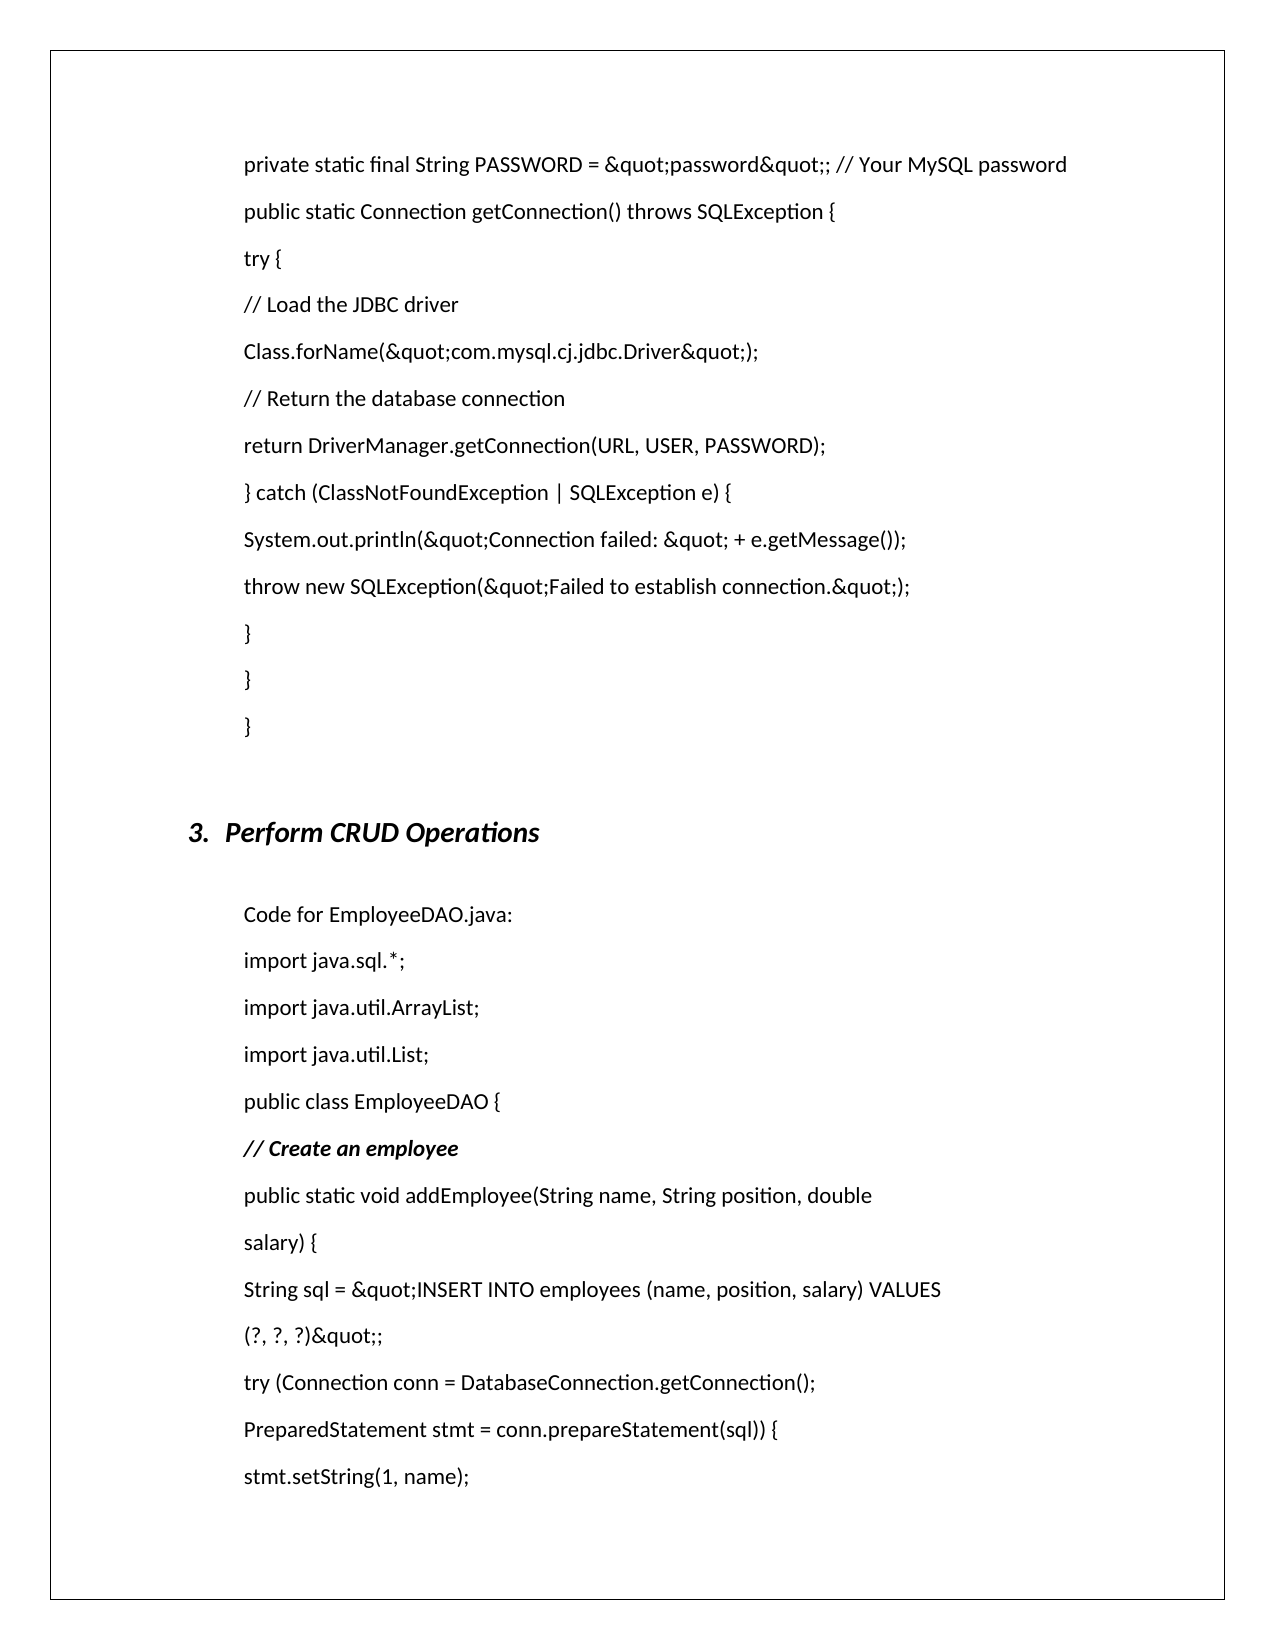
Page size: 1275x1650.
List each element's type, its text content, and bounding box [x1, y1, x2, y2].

text // Load the JDBC driver [244, 291, 1125, 319]
text PreparedStatement stmt = conn.prepareStatement(sql)) { [244, 1415, 1125, 1443]
text private static final String PASSWORD = &quot;password&quot;; // Your MySQL password [244, 150, 1125, 178]
text } [244, 666, 1125, 694]
text import java.util.List; [244, 1040, 1125, 1068]
text return DriverManager.getConnection(URL, USER, PASSWORD); [244, 431, 1125, 459]
text salary) { [244, 1228, 1125, 1256]
text public static void addEmployee(String name, String position, double [244, 1181, 1125, 1209]
text import java.util.ArrayList; [244, 993, 1125, 1022]
text // Create an employee [244, 1134, 1125, 1162]
list Perform CRUD Operations [187, 814, 1125, 850]
text Class.forName(&quot;com.mysql.cj.jdbc.Driver&quot;); [244, 337, 1125, 366]
text } catch (ClassNotFoundException | SQLException e) { [244, 478, 1125, 506]
text Code for EmployeeDAO.java: [244, 900, 1125, 928]
text try (Connection conn = DatabaseConnection.getConnection(); [244, 1368, 1125, 1397]
text throw new SQLException(&quot;Failed to establish connection.&quot;); [244, 572, 1125, 600]
text public static Connection getConnection() throws SQLException { [244, 197, 1125, 225]
text public class EmployeeDAO { [244, 1087, 1125, 1115]
text // Return the database connection [244, 384, 1125, 412]
text System.out.println(&quot;Connection failed: &quot; + e.getMessage()); [244, 525, 1125, 553]
text String sql = &quot;INSERT INTO employees (name, position, salary) VALUES [244, 1275, 1125, 1303]
text } [244, 712, 1125, 741]
text } [244, 619, 1125, 647]
text (?, ?, ?)&quot;; [244, 1322, 1125, 1350]
text import java.sql.*; [244, 947, 1125, 975]
text try { [244, 244, 1125, 272]
text stmt.setString(1, name); [244, 1462, 1125, 1490]
